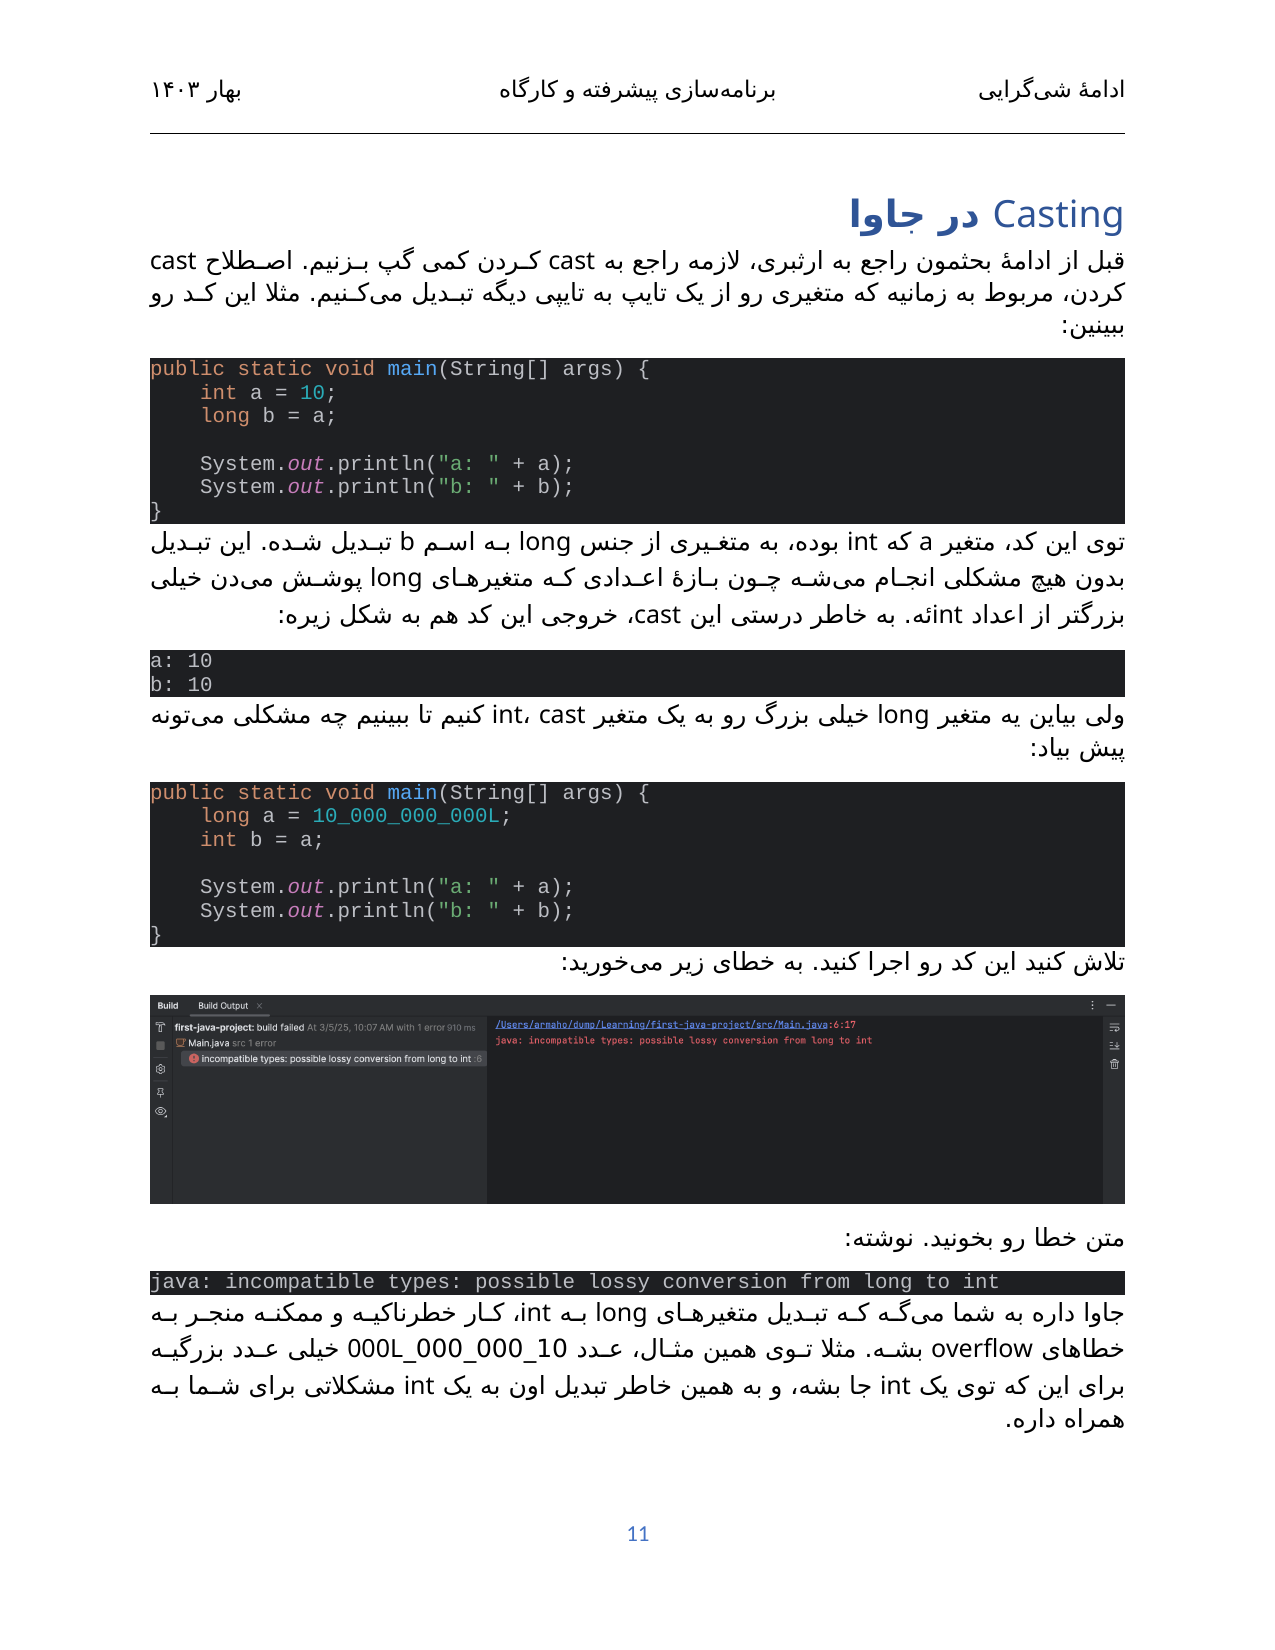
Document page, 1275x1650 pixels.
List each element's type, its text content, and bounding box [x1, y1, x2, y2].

text توی این کد، متغیر a که int بوده، به متغیری از جنس long به اسم b تبدیل شده. این تبدیل بدون هیچ مشکلی انجام می‌شه چون بازهٔ اعدادی که متغیرهای long پوشش می‌دن خیلی بزرگتر از اعداد intئه. به خاطر درستی این cast، خروجی این کد هم به شکل زیره: [150, 524, 1125, 631]
picture [150, 995, 1125, 1204]
text جاوا داره به شما می‌گه که تبدیل متغیرهای long به int، کار خطرناکیه و ممکنه منجر به خطاهای overflow بشه. مثلا توی همین مثال، عدد 10_000_000_000L خیلی عدد بزرگیه برای این که توی یک int جا بشه، و به همین خاطر تبدیل اون به یک int مشکلاتی برای شما به همراه داره. [150, 1295, 1125, 1433]
text public static void main(String[] args) { int a = 10; long b = a; System.out.println("a: " + a); System.out.println("b: " + b); } [150, 358, 1125, 524]
text Casting در جاوا [150, 187, 1125, 238]
text تلاش کنید این کد رو اجرا کنید. به خطای زیر می‌خورید: [150, 947, 1125, 976]
text قبل از ادامهٔ بحثمون راجع به ارثبری، لازمه راجع به cast کردن کمی گپ بزنیم. اصطلاح cast کردن، مربوط به زمانیه که متغیری رو از یک تایپ به تایپی دیگه تبدیل می‌کنیم. مثلا این کد رو ببینین: [150, 242, 1125, 339]
text ولی بیاین یه متغیر long خیلی بزرگ رو به یک متغیر int، cast کنیم تا ببینیم چه مشکلی می‌تونه پیش بیاد: [150, 697, 1125, 763]
text public static void main(String[] args) { long a = 10_000_000_000L; int b = a; System.out.println("a: " + a); System.out.println("b: " + b); } [150, 782, 1125, 947]
text متن خطا رو بخونید. نوشته: [150, 1223, 1125, 1252]
text a: 10 b: 10 [150, 650, 1125, 697]
text java: incompatible types: possible lossy conversion from long to int [150, 1271, 1125, 1295]
